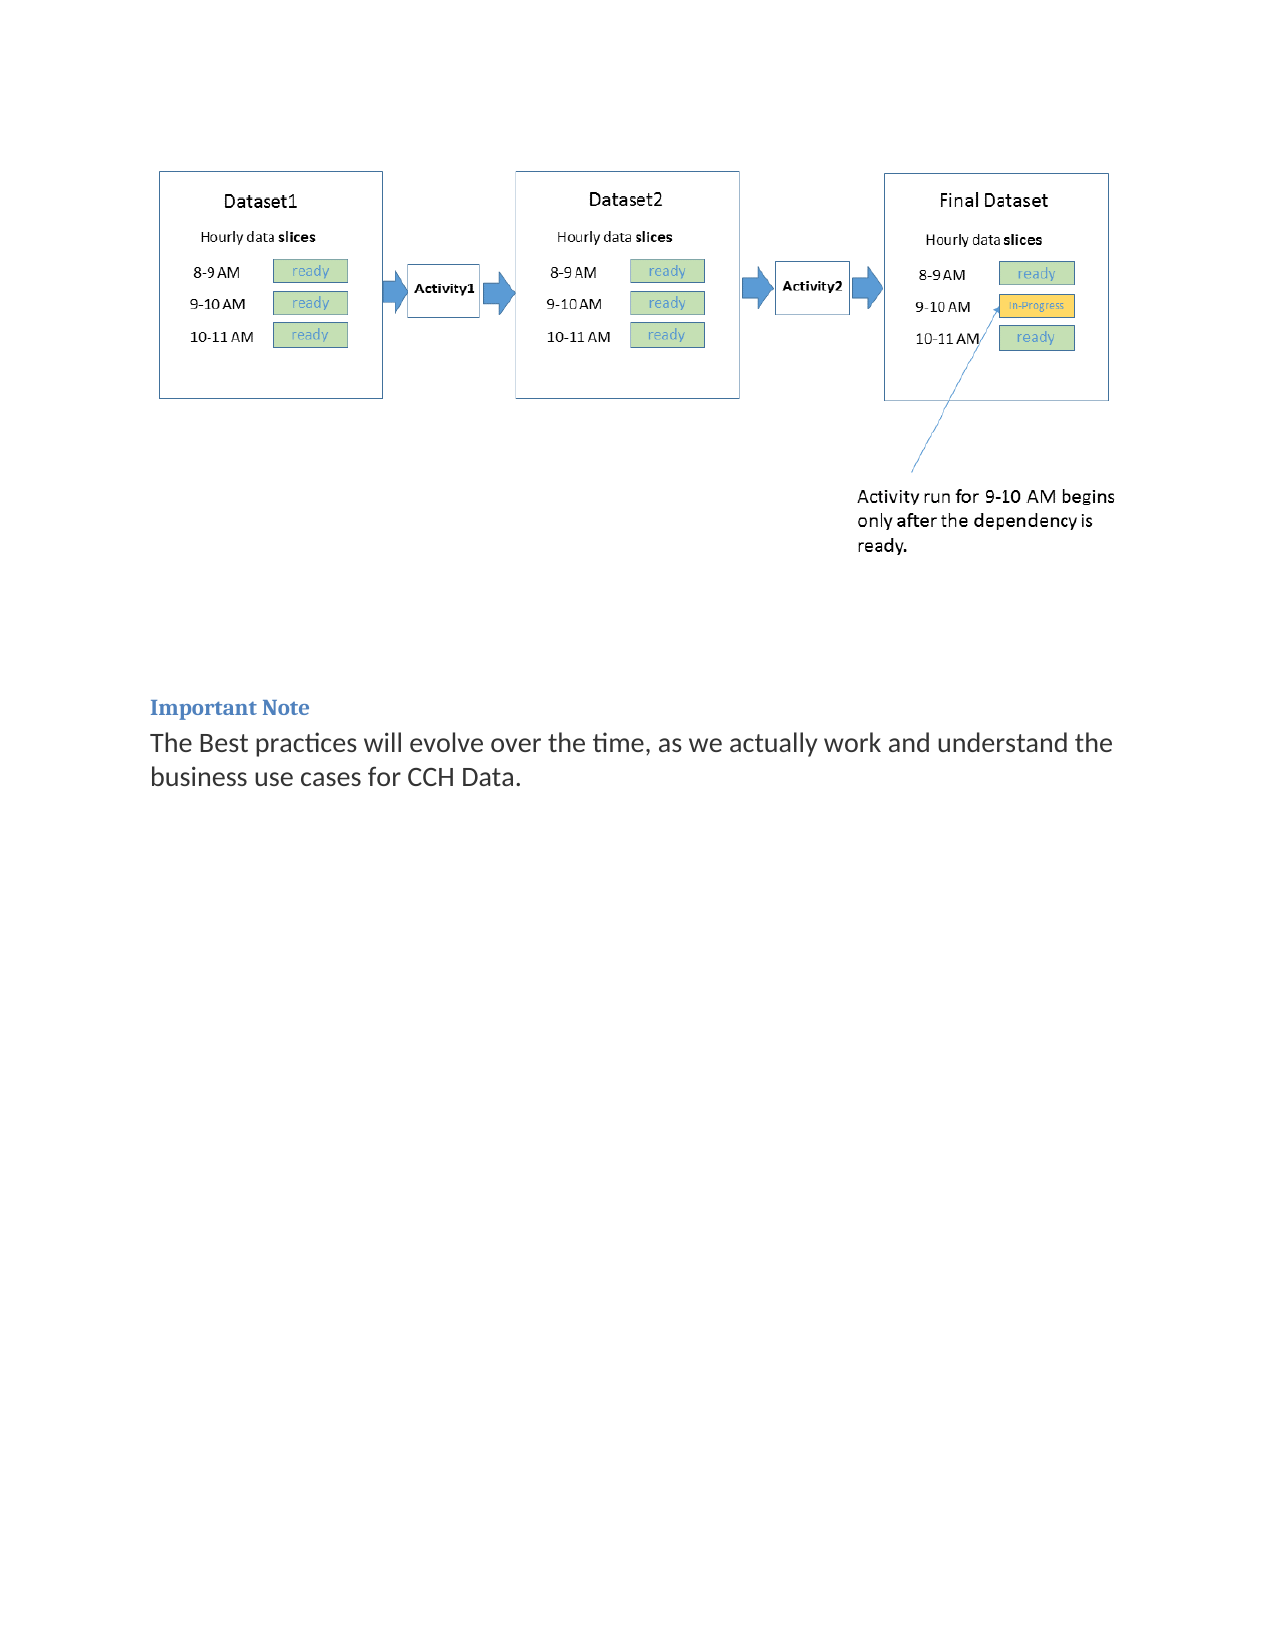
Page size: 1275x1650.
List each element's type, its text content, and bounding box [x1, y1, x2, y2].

subtitle Important Note [150, 694, 1125, 721]
text The Best practices will evolve over the time, as we actually work and understand the business use cases for CCH Data. [150, 725, 1125, 857]
picture [150, 150, 1125, 574]
